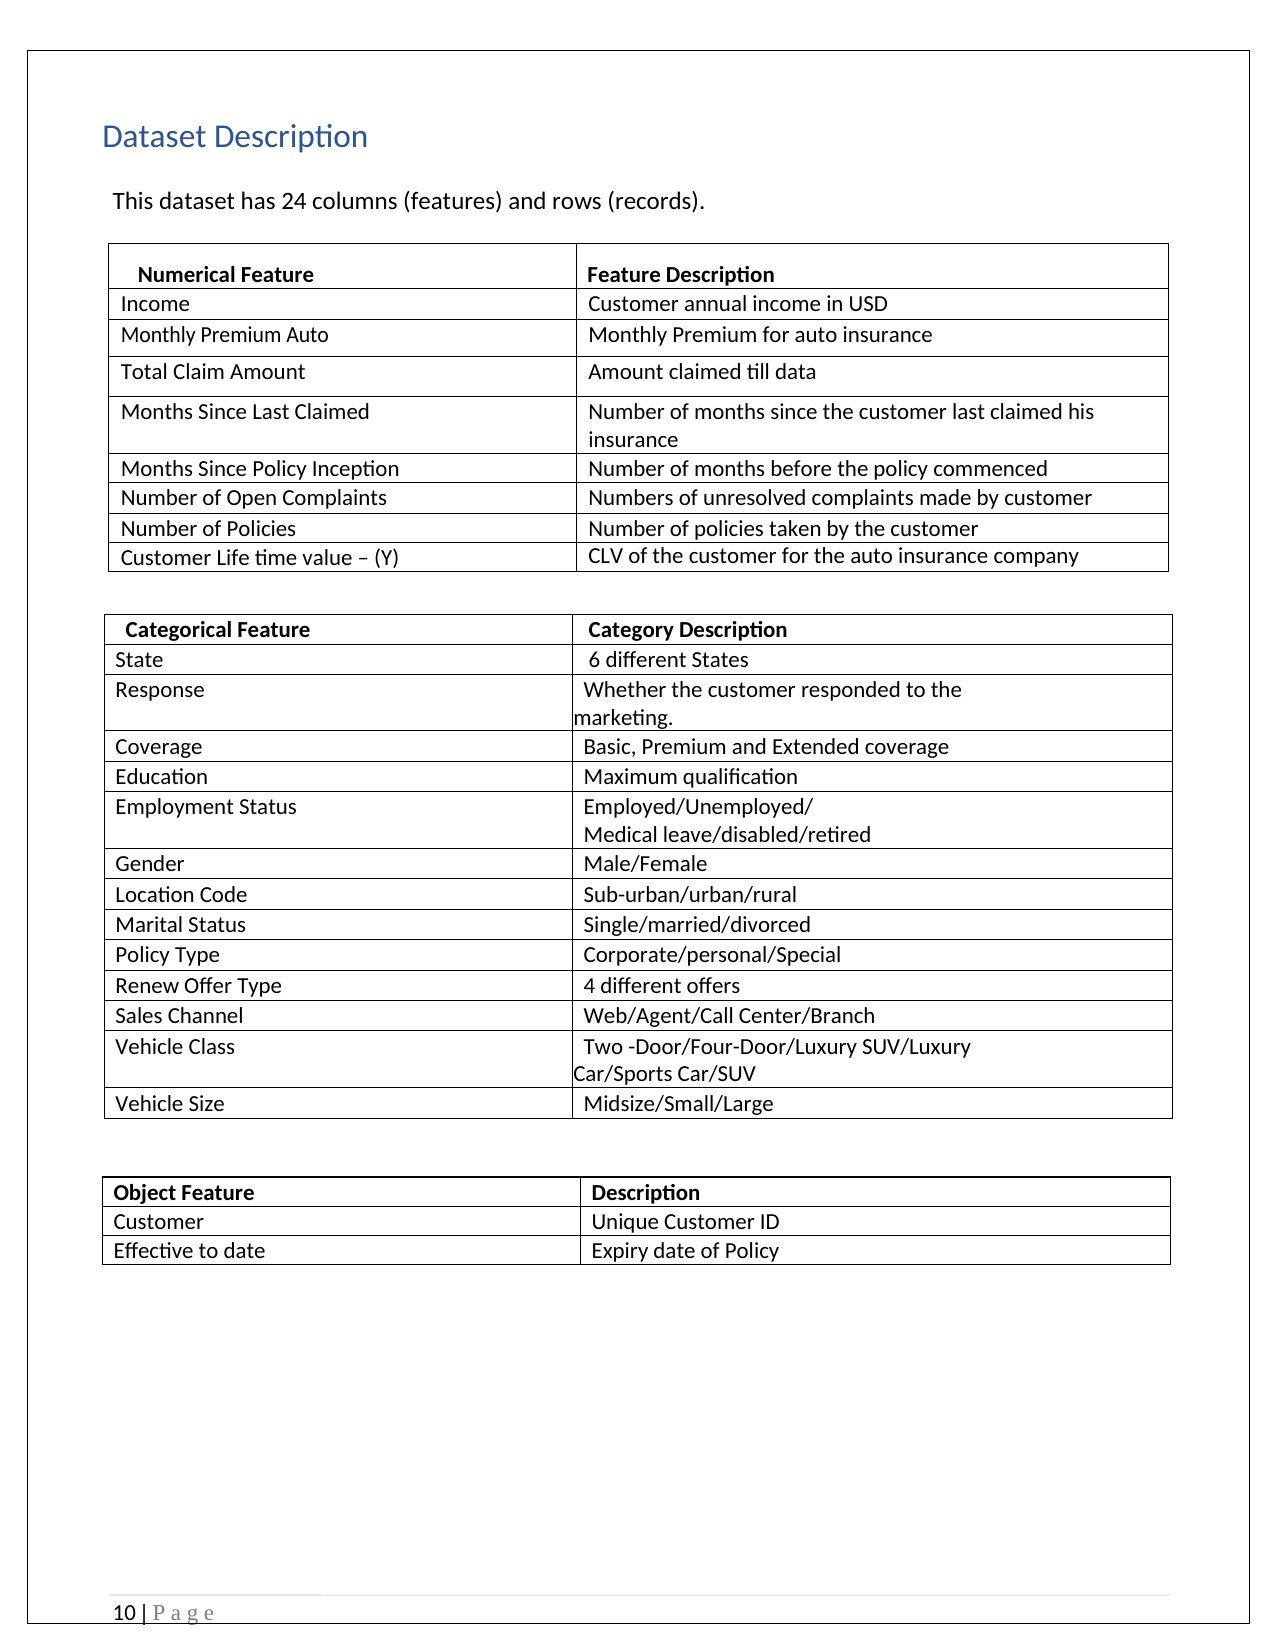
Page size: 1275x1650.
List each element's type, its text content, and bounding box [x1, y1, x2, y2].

table_cell Customer Life time value – (Y) [109, 543, 576, 571]
table_cell 4 different offers [573, 971, 1172, 1000]
table_cell Monthly Premium for auto insurance [577, 320, 1168, 356]
table_cell Location Code [105, 879, 572, 909]
subtitle Dataset Description [28, 114, 1249, 155]
table_cell State [105, 645, 572, 674]
table_cell Basic, Premium and Extended coverage [573, 731, 1172, 761]
table_header Feature Description [577, 244, 1168, 288]
table_cell Gender [105, 849, 572, 878]
table_cell Corporate/personal/Special [573, 940, 1172, 969]
table_cell Months Since Policy Inception [109, 454, 576, 482]
table_cell Two -Door/Four-Door/Luxury SUV/Luxury Car/Sports Car/SUV [573, 1031, 1172, 1087]
table_cell Web/Agent/Call Center/Branch [573, 1001, 1172, 1030]
table_cell Vehicle Class [105, 1031, 572, 1087]
table_cell Marital Status [105, 910, 572, 939]
table_cell Expiry date of Policy [581, 1236, 1170, 1264]
table_cell Sales Channel [105, 1001, 572, 1030]
table_cell Effective to date [103, 1236, 580, 1264]
text This dataset has 24 columns (features) and rows (records). [112, 185, 1249, 215]
table_header Numerical Feature [109, 244, 576, 288]
table_cell Income [109, 289, 576, 319]
table_cell Number of Open Complaints [109, 483, 576, 513]
table_cell Midsize/Small/Large [573, 1088, 1172, 1117]
table_cell Male/Female [573, 849, 1172, 878]
table_header Description [581, 1178, 1170, 1206]
table_cell Maximum qualification [573, 762, 1172, 791]
table_header Category Description [573, 615, 1172, 644]
table_cell Policy Type [105, 940, 572, 969]
table_cell Education [105, 762, 572, 791]
table_cell Single/married/divorced [573, 910, 1172, 939]
table_cell Number of months since the customer last claimed his insurance [577, 397, 1168, 453]
table_cell Monthly Premium Auto [109, 320, 576, 356]
table_cell Customer annual income in USD [577, 289, 1168, 319]
table_cell 6 different States [573, 645, 1172, 674]
table_cell Response [105, 675, 572, 730]
table_header Object Feature [103, 1178, 580, 1206]
table_cell Months Since Last Claimed [109, 397, 576, 453]
table_cell Employed/Unemployed/ Medical leave/disabled/retired [573, 792, 1172, 848]
table_cell Customer [103, 1207, 580, 1235]
table_cell Vehicle Size [105, 1088, 572, 1117]
table_cell Numbers of unresolved complaints made by customer [577, 483, 1168, 513]
table_header Categorical Feature [105, 615, 572, 644]
table_cell Number of policies taken by the customer [577, 514, 1168, 542]
table_cell Number of months before the policy commenced [577, 454, 1168, 482]
table_cell Sub-urban/urban/rural [573, 879, 1172, 909]
table_cell Whether the customer responded to the marketing. [573, 675, 1172, 730]
table_cell CLV of the customer for the auto insurance company [577, 543, 1168, 571]
table_cell Coverage [105, 731, 572, 761]
table_cell Total Claim Amount [109, 357, 576, 396]
table_cell Unique Customer ID [581, 1207, 1170, 1235]
table_cell Employment Status [105, 792, 572, 848]
table_cell Renew Offer Type [105, 971, 572, 1000]
table_cell Number of Policies [109, 514, 576, 542]
table_cell Amount claimed till data [577, 357, 1168, 396]
